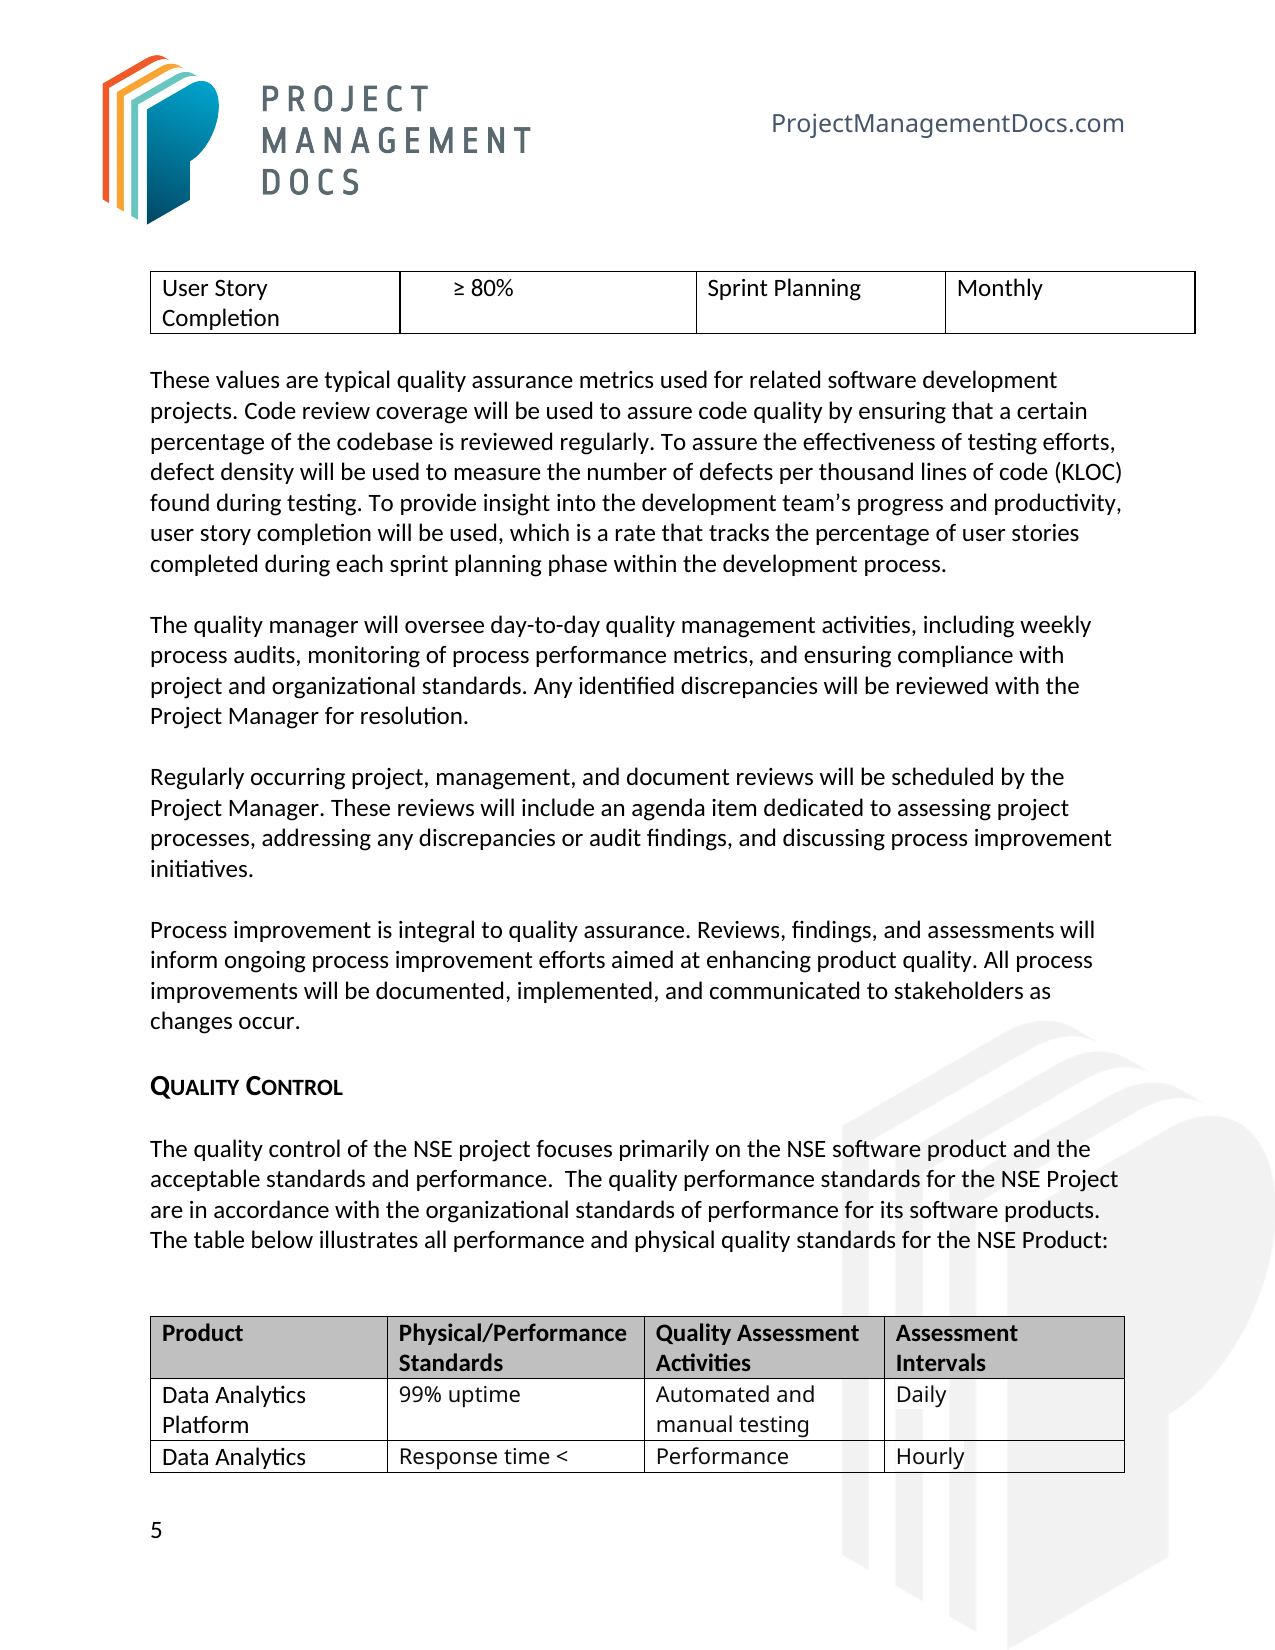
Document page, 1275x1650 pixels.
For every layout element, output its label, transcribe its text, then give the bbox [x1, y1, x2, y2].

table_cell Hourly [885, 1441, 1124, 1472]
table_cell ≥ 80% [401, 272, 696, 333]
table_cell 99% uptime [388, 1379, 644, 1440]
table_header Product [151, 1317, 387, 1378]
text Regularly occurring project, management, and document reviews will be scheduled by the Project Manager. These reviews will include an agenda item dedicated to assessing project processes, addressing any discrepancies or audit findings, and discussing process improvement initiatives. [150, 761, 1125, 883]
table_cell Data Analytics Platform [151, 1441, 387, 1472]
text The quality control of the NSE project focuses primarily on the NSE software product and the acceptable standards and performance. The quality performance standards for the NSE Project are in accordance with the organizational standards of performance for its software products. The table below illustrates all performance and physical quality standards for the NSE Product: [150, 1133, 1125, 1255]
picture [102, 55, 531, 225]
text These values are typical quality assurance metrics used for related software development projects. Code review coverage will be used to assure code quality by ensuring that a certain percentage of the codebase is reviewed regularly. To assure the effectiveness of testing efforts, defect density will be used to measure the number of defects per thousand lines of code (KLOC) found during testing. To provide insight into the development team’s progress and productivity, user story completion will be used, which is a rate that tracks the percentage of user stories completed during each sprint planning phase within the development process. [150, 364, 1125, 578]
table_cell User Story Completion [151, 272, 399, 333]
table_cell Data Analytics Platform [151, 1379, 387, 1440]
text The quality manager will oversee day-to-day quality management activities, including weekly process audits, monitoring of process performance metrics, and ensuring compliance with project and organizational standards. Any identified discrepancies will be reviewed with the Project Manager for resolution. [150, 609, 1125, 731]
subtitle Quality Control [150, 1067, 1125, 1102]
table_header Assessment Intervals [885, 1317, 1124, 1378]
table_cell Response time < 500ms [388, 1441, 644, 1472]
table_cell Monthly [946, 272, 1194, 333]
table_header Physical/Performance Standards [388, 1317, 644, 1378]
table_cell Automated and manual testing [645, 1379, 884, 1440]
table_header Quality Assessment Activities [645, 1317, 884, 1378]
table_cell Performance monitoring [645, 1441, 884, 1472]
table_cell Sprint Planning [697, 272, 945, 333]
text Process improvement is integral to quality assurance. Reviews, findings, and assessments will inform ongoing process improvement efforts aimed at enhancing product quality. All process improvements will be documented, implemented, and communicated to stakeholders as changes occur. [150, 914, 1125, 1036]
table_cell Daily [885, 1379, 1124, 1440]
picture [842, 1021, 1275, 1650]
